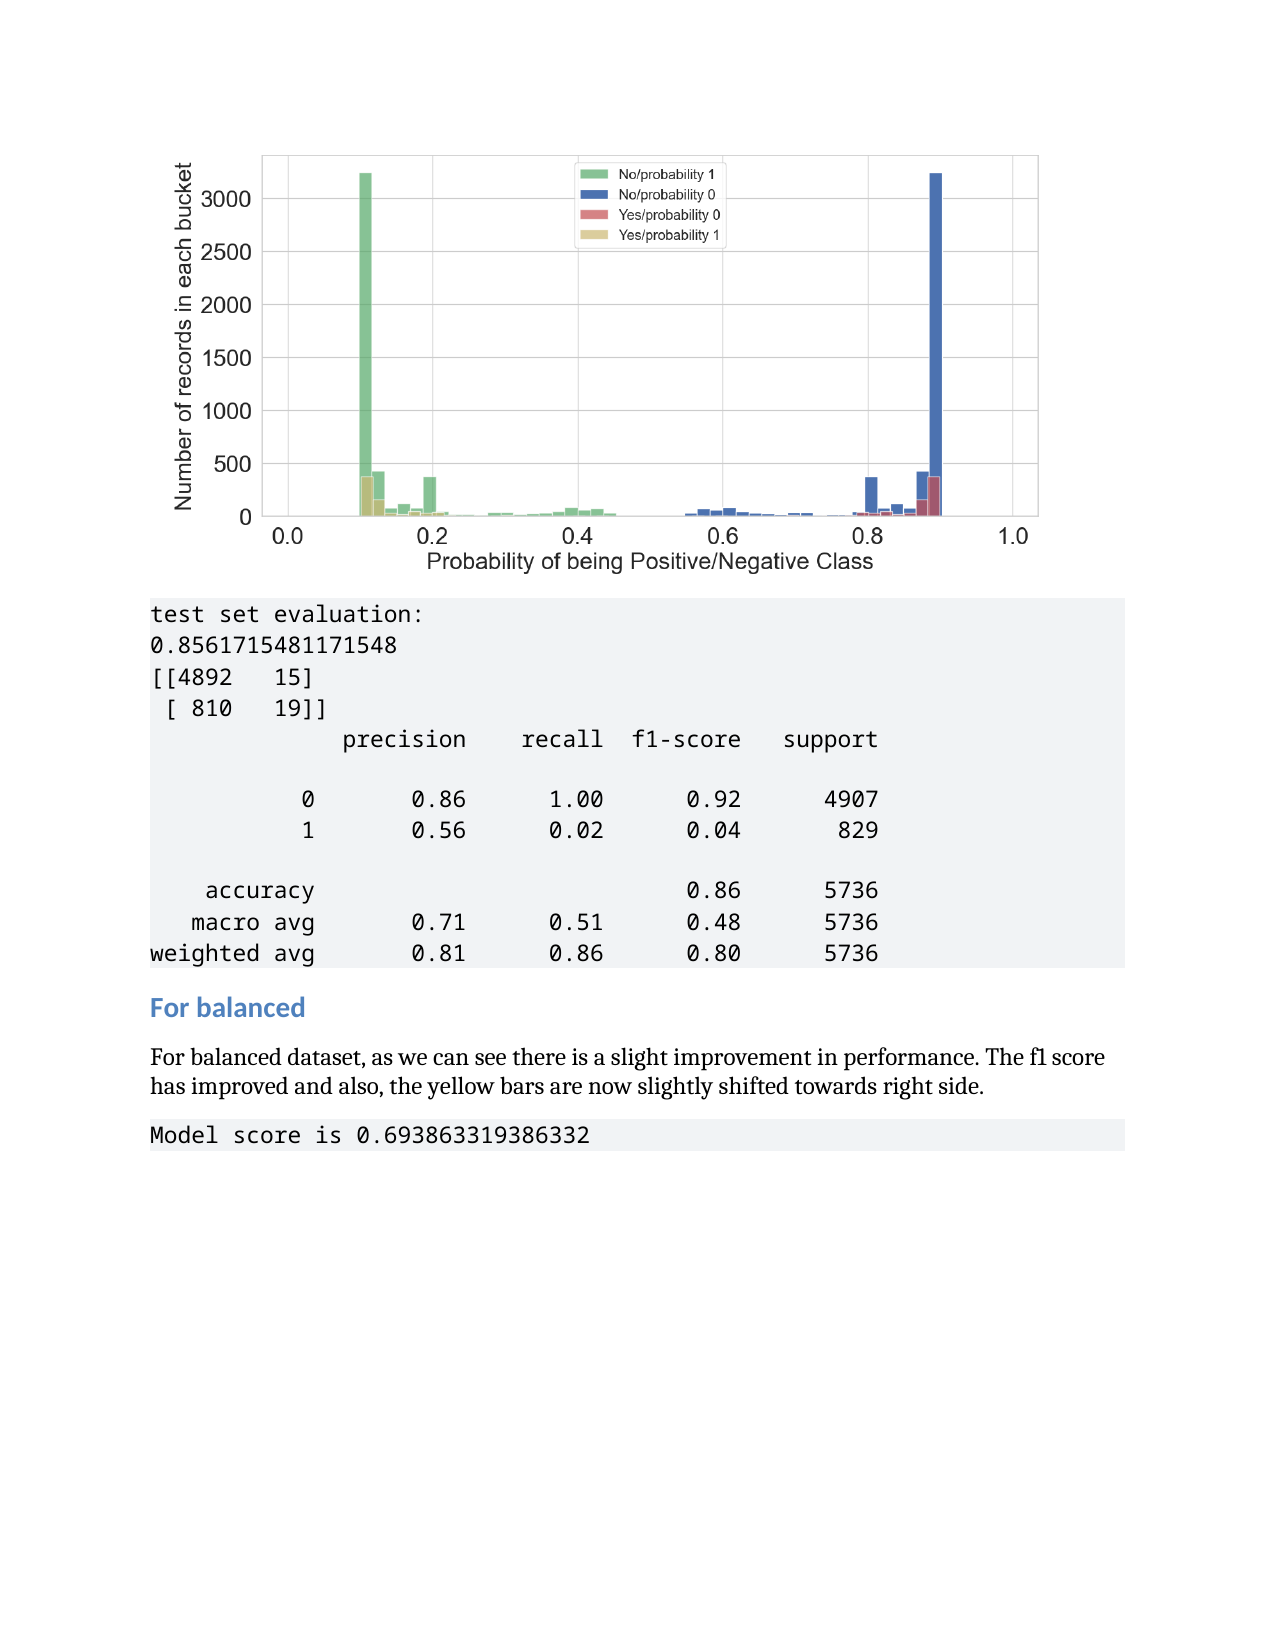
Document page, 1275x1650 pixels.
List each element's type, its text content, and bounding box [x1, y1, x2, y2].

subtitle For balanced [150, 989, 1125, 1024]
picture [168, 150, 1044, 580]
text For balanced dataset, as we can see there is a slight improvement in performance. The f1 score has improved and also, the yellow bars are now slightly shifted towards right side. [150, 1043, 1125, 1101]
text Model score is 0.693863319386332 [150, 1119, 1125, 1151]
text test set evaluation: 0.8561715481171548 [[4892 15] [ 810 19]] precision recall f1-score support 0 0.86 1.00 0.92 4907 1 0.56 0.02 0.04 829 accuracy 0.86 5736 macro avg 0.71 0.51 0.48 5736 weighted avg 0.81 0.86 0.80 5736 [150, 598, 1125, 968]
